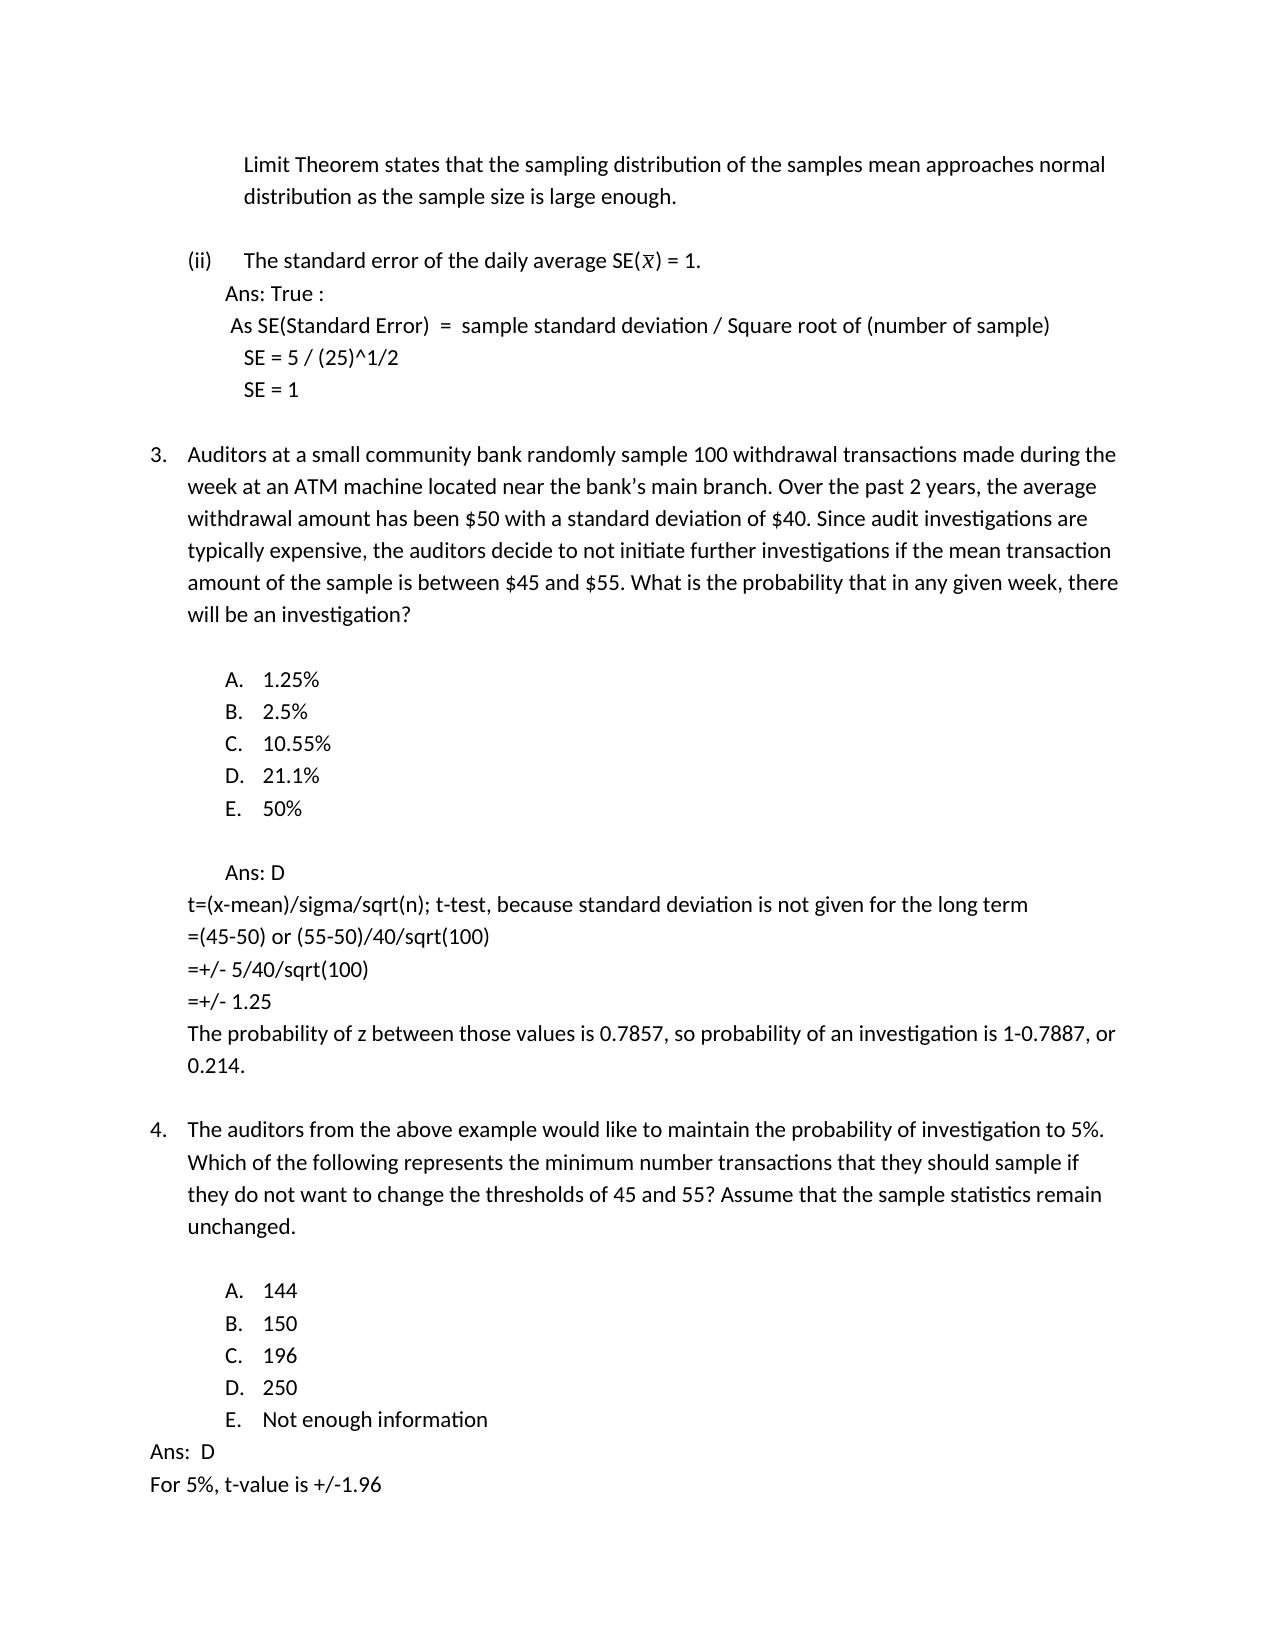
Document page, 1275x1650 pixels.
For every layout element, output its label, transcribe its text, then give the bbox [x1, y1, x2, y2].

list 150 [225, 1309, 1125, 1337]
text Ans: D [150, 1437, 1125, 1466]
list 144 [225, 1277, 1125, 1304]
list The auditors from the above example would like to maintain the probability of investigation to 5%. Which of the following represents the minimum number transactions that they should sample if they do not want to change the thresholds of 45 and 55? Assume that the sample statistics remain unchanged. [150, 1116, 1125, 1240]
text For 5%, t-value is +/-1.96 [150, 1470, 1125, 1498]
list 2.5% [225, 697, 1125, 725]
text =(45-50) or (55-50)/40/sqrt(100) =+/- 5/40/sqrt(100) =+/- 1.25 The probability of z between those values is 0.7857, so probability of an investigation is 1-0.7887, or 0.214. [187, 922, 1125, 1079]
list Auditors at a small community bank randomly sample 100 withdrawal transactions made during the week at an ATM machine located near the bank’s main branch. Over the past 2 years, the average withdrawal amount has been $50 with a standard deviation of $40. Since audit investigations are typically expensive, the auditors decide to not initiate further investigations if the mean transaction amount of the sample is between $45 and $55. What is the probability that in any given week, there will be an investigation? [150, 440, 1125, 629]
list SE = 5 / (25)^1/2 [244, 343, 1125, 371]
list SE = 1 [244, 375, 1125, 403]
text t=(x-mean)/sigma/sqrt(n); t-test, because standard deviation is not given for the long term [187, 890, 1125, 918]
list Ans: True : [225, 279, 1125, 307]
list The standard error of the daily average SE() = 1. [187, 247, 1125, 274]
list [244, 150, 1125, 210]
text Ans: D [225, 858, 1125, 886]
list Not enough information [225, 1405, 1125, 1433]
list As SE(Standard Error) = sample standard deviation / Square root of (number of sample) [225, 311, 1125, 339]
list 250 [225, 1373, 1125, 1401]
list 1.25% [225, 665, 1125, 693]
list 196 [225, 1341, 1125, 1369]
list 50% [225, 794, 1125, 822]
list 10.55% [225, 729, 1125, 757]
list 21.1% [225, 762, 1125, 789]
